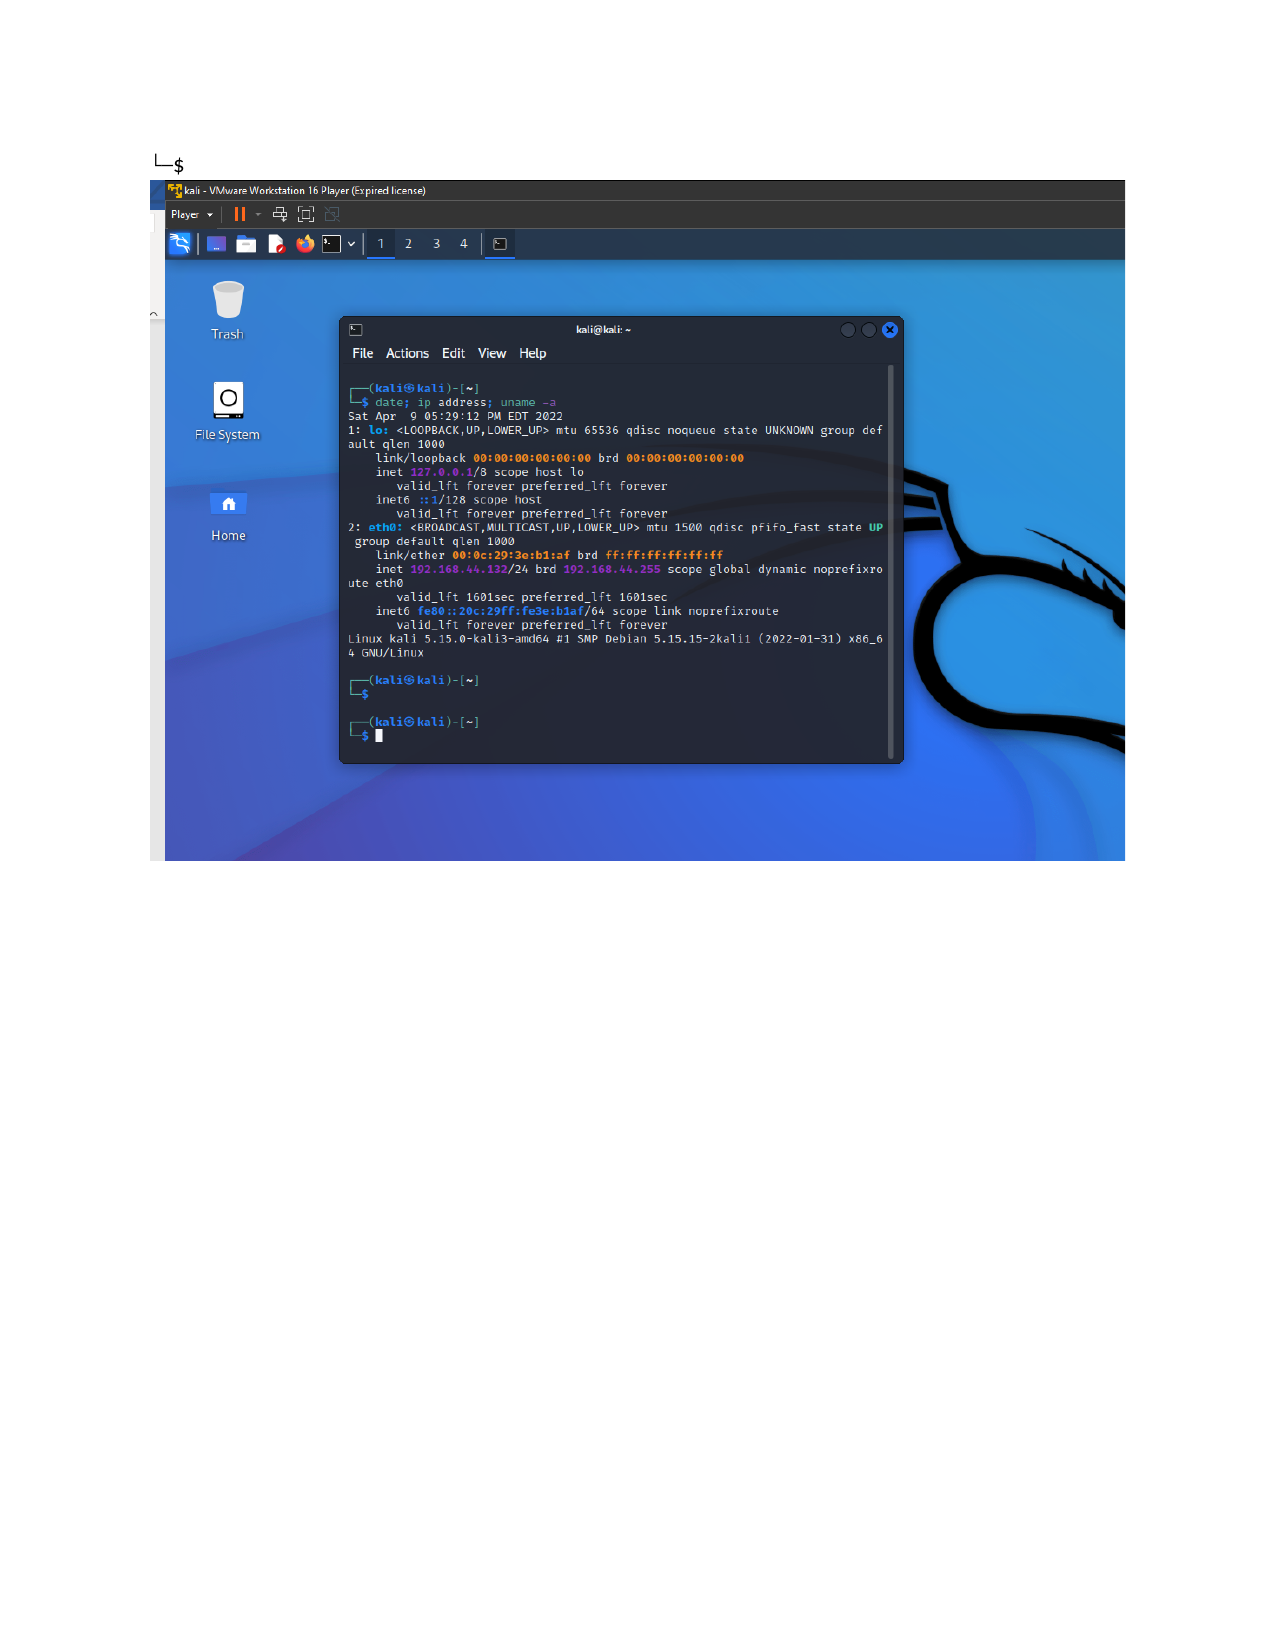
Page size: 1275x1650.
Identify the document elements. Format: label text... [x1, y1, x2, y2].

text └─$ [150, 150, 1125, 180]
picture [150, 180, 1125, 861]
